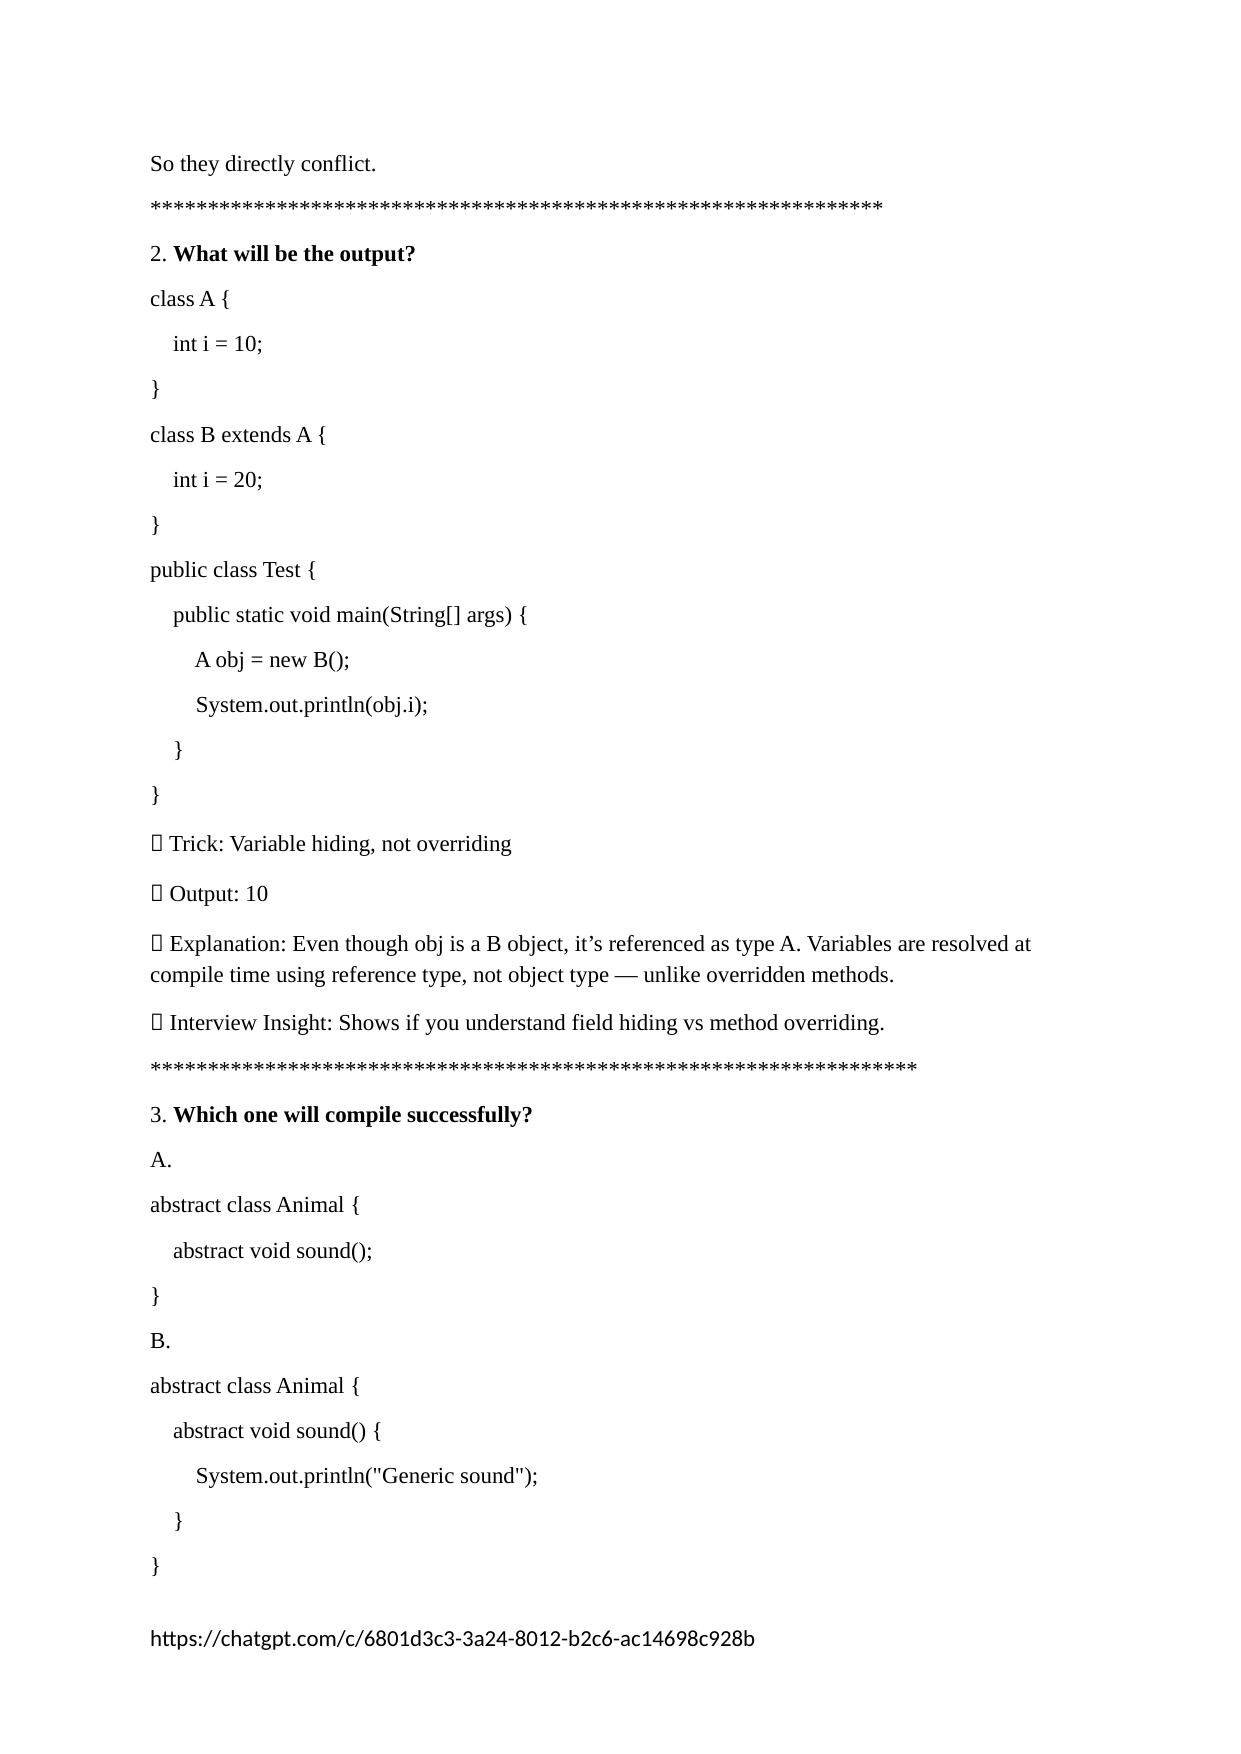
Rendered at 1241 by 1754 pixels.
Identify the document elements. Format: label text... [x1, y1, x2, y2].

text ******************************************************************* [150, 1056, 1090, 1083]
text } [150, 1282, 1090, 1308]
text public class Test { [150, 556, 1090, 582]
text public static void main(String[] args) { [150, 601, 1090, 627]
text 💥 Trick: Variable hiding, not overriding [150, 827, 1090, 858]
text **************************************************************** [150, 195, 1090, 221]
text System.out.println("Generic sound"); [150, 1462, 1090, 1488]
text 2. What will be the output? [150, 240, 1090, 267]
text } [150, 376, 1090, 402]
text abstract class Animal { [150, 1372, 1090, 1398]
text 3. Which one will compile successfully? [150, 1101, 1090, 1128]
text ✅ Explanation: Even though obj is a B object, it’s referenced as type A. Variables are resolved at compile time using reference type, not object type — unlike overridden methods. [150, 927, 1090, 987]
text int i = 10; [150, 330, 1090, 357]
text } [150, 511, 1090, 537]
text B. [150, 1327, 1090, 1353]
text A obj = new B(); [150, 646, 1090, 672]
text A. [150, 1146, 1090, 1173]
text class A { [150, 285, 1090, 312]
text abstract void sound(); [150, 1237, 1090, 1263]
text class B extends A { [150, 421, 1090, 447]
text 🧩 Output: 10 [150, 877, 1090, 908]
text } [150, 781, 1090, 808]
text System.out.println(obj.i); [150, 691, 1090, 718]
text } [150, 1552, 1090, 1579]
text So they directly conflict. [150, 150, 1090, 176]
text abstract class Animal { [150, 1192, 1090, 1218]
text } [150, 1507, 1090, 1534]
text abstract void sound() { [150, 1417, 1090, 1443]
text } [150, 736, 1090, 763]
text 🧠 Interview Insight: Shows if you understand field hiding vs method overriding. [150, 1006, 1090, 1037]
text int i = 20; [150, 466, 1090, 492]
